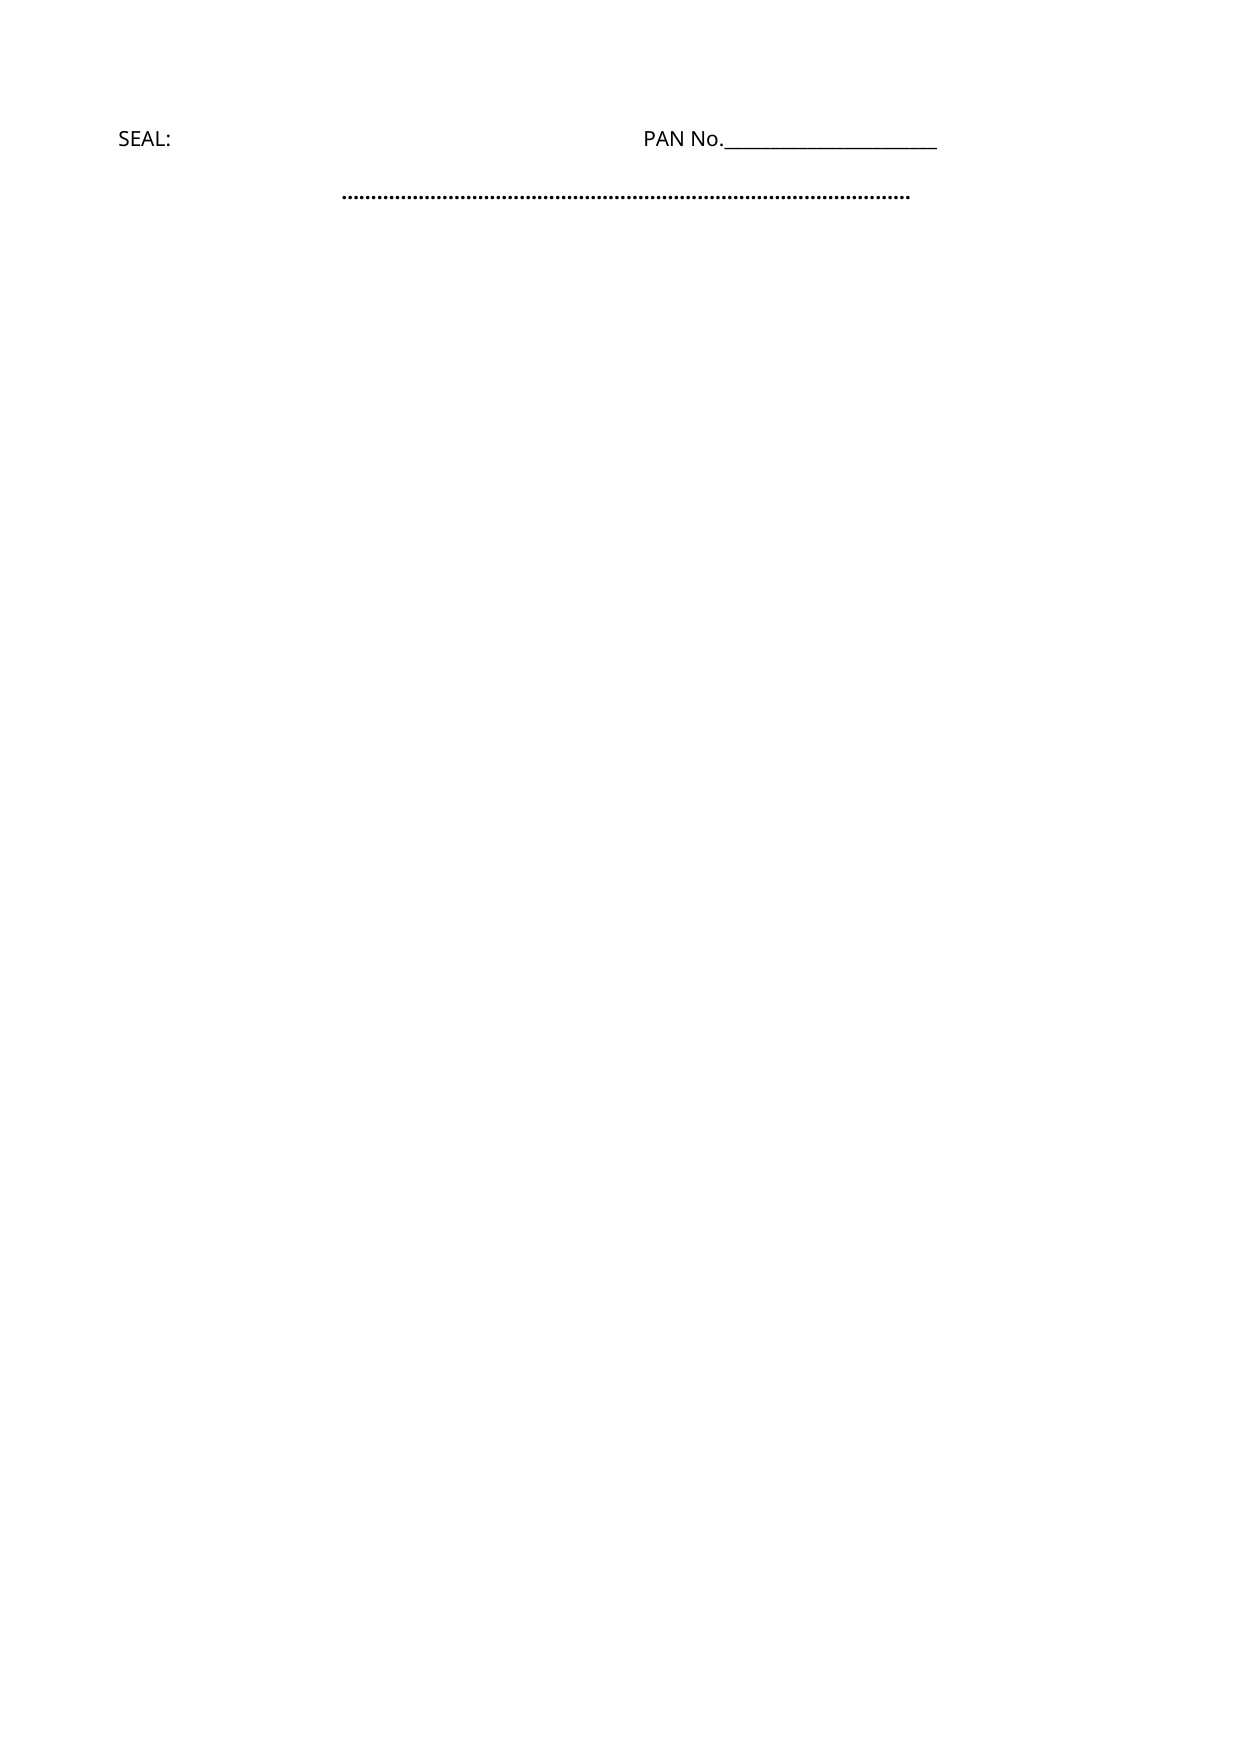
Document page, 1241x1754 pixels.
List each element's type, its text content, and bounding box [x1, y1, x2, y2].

text …………………………………………………………………………………… [118, 177, 1134, 206]
text SEAL: PAN No._______________________ [118, 124, 1134, 152]
